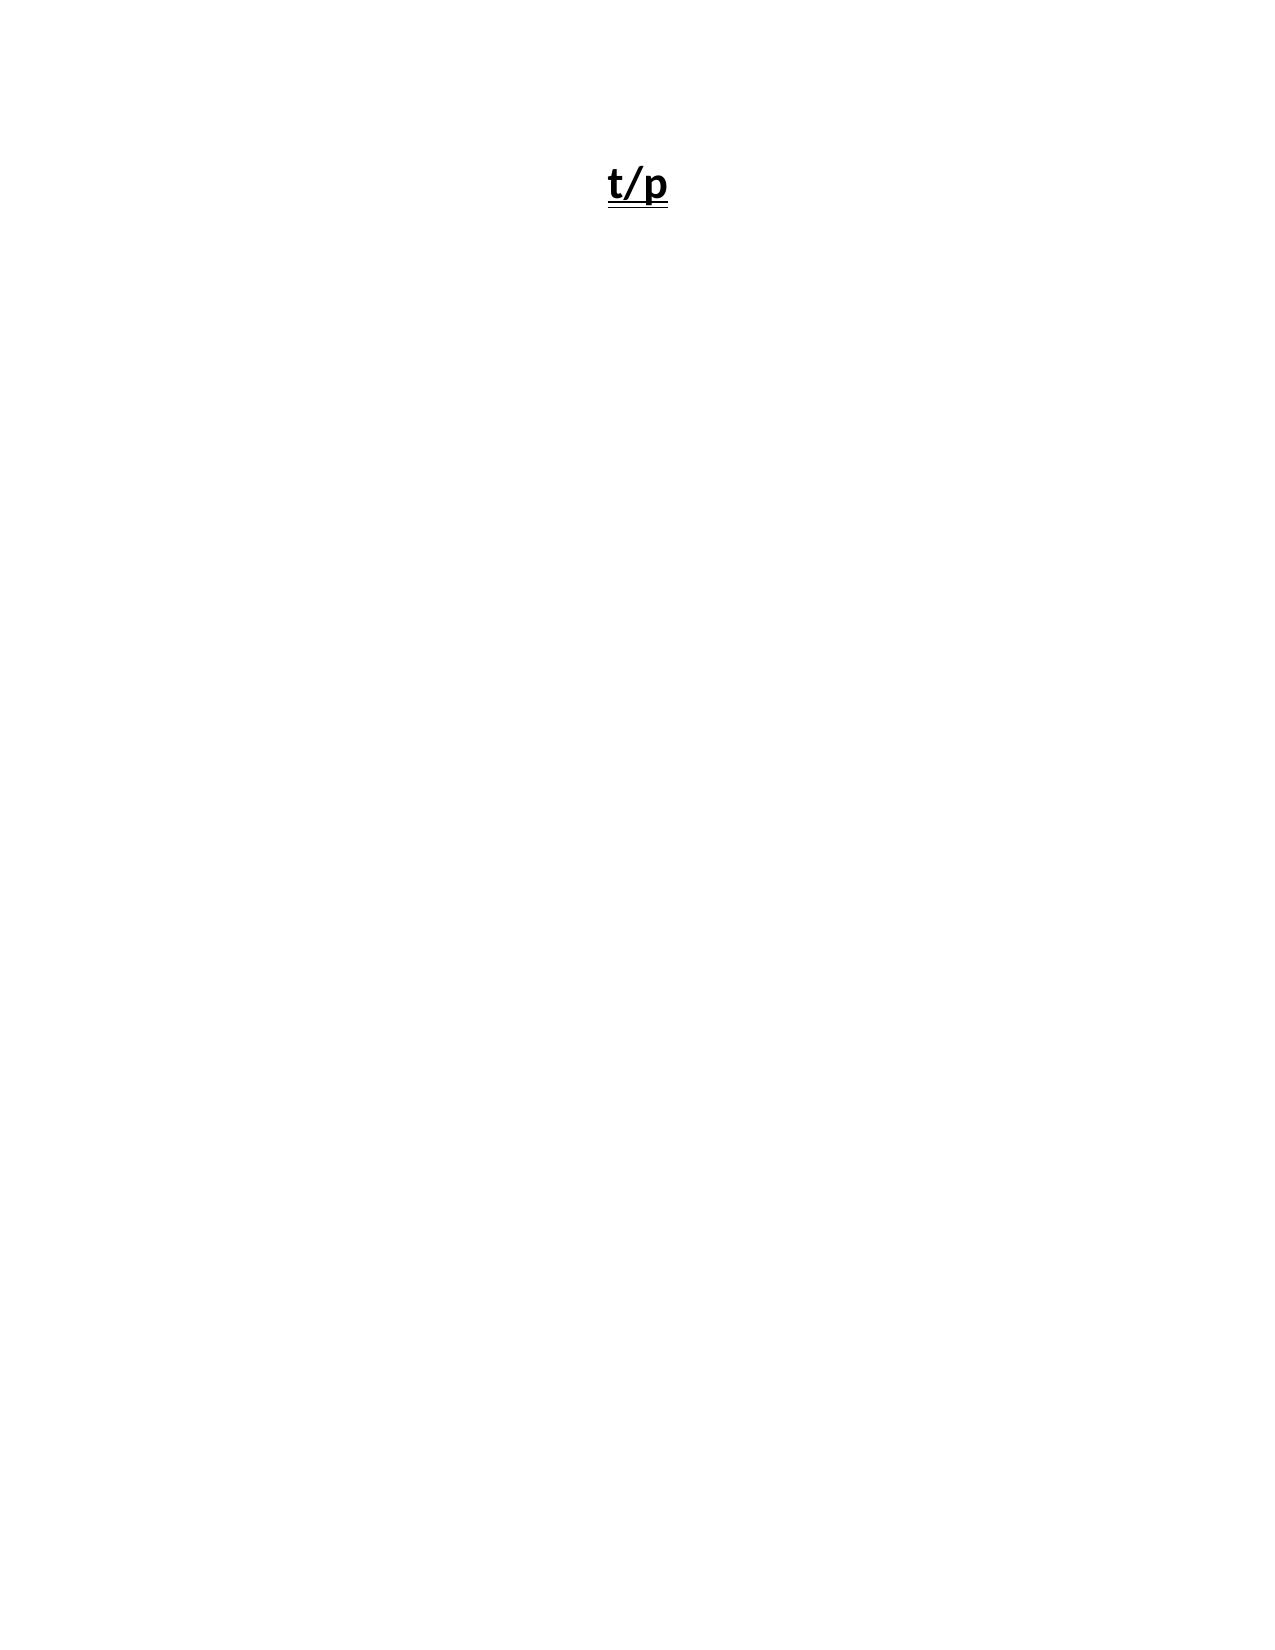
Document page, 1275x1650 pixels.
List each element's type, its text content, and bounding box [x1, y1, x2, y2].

text t/p [150, 154, 1125, 210]
